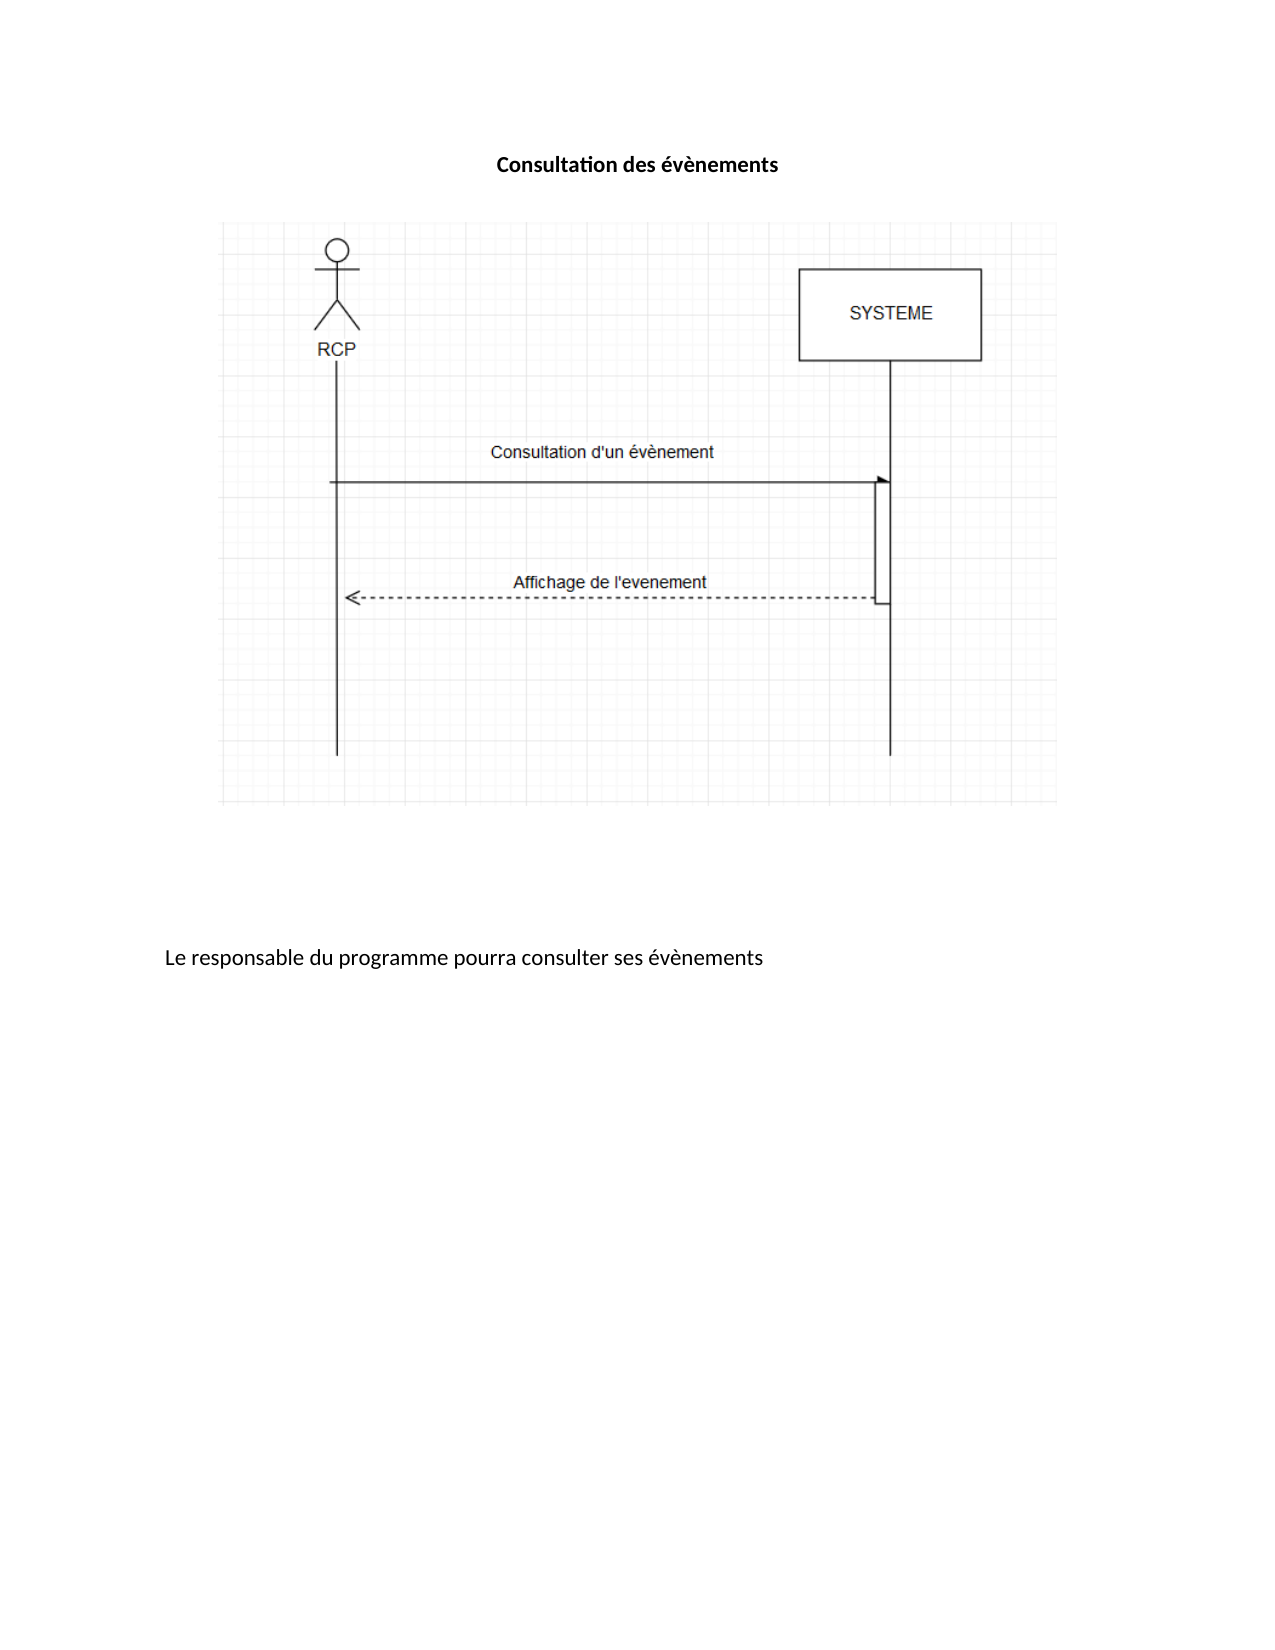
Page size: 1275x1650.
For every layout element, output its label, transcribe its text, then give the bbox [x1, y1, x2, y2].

text Consultation des évènements [150, 150, 1125, 178]
picture [218, 222, 1057, 806]
